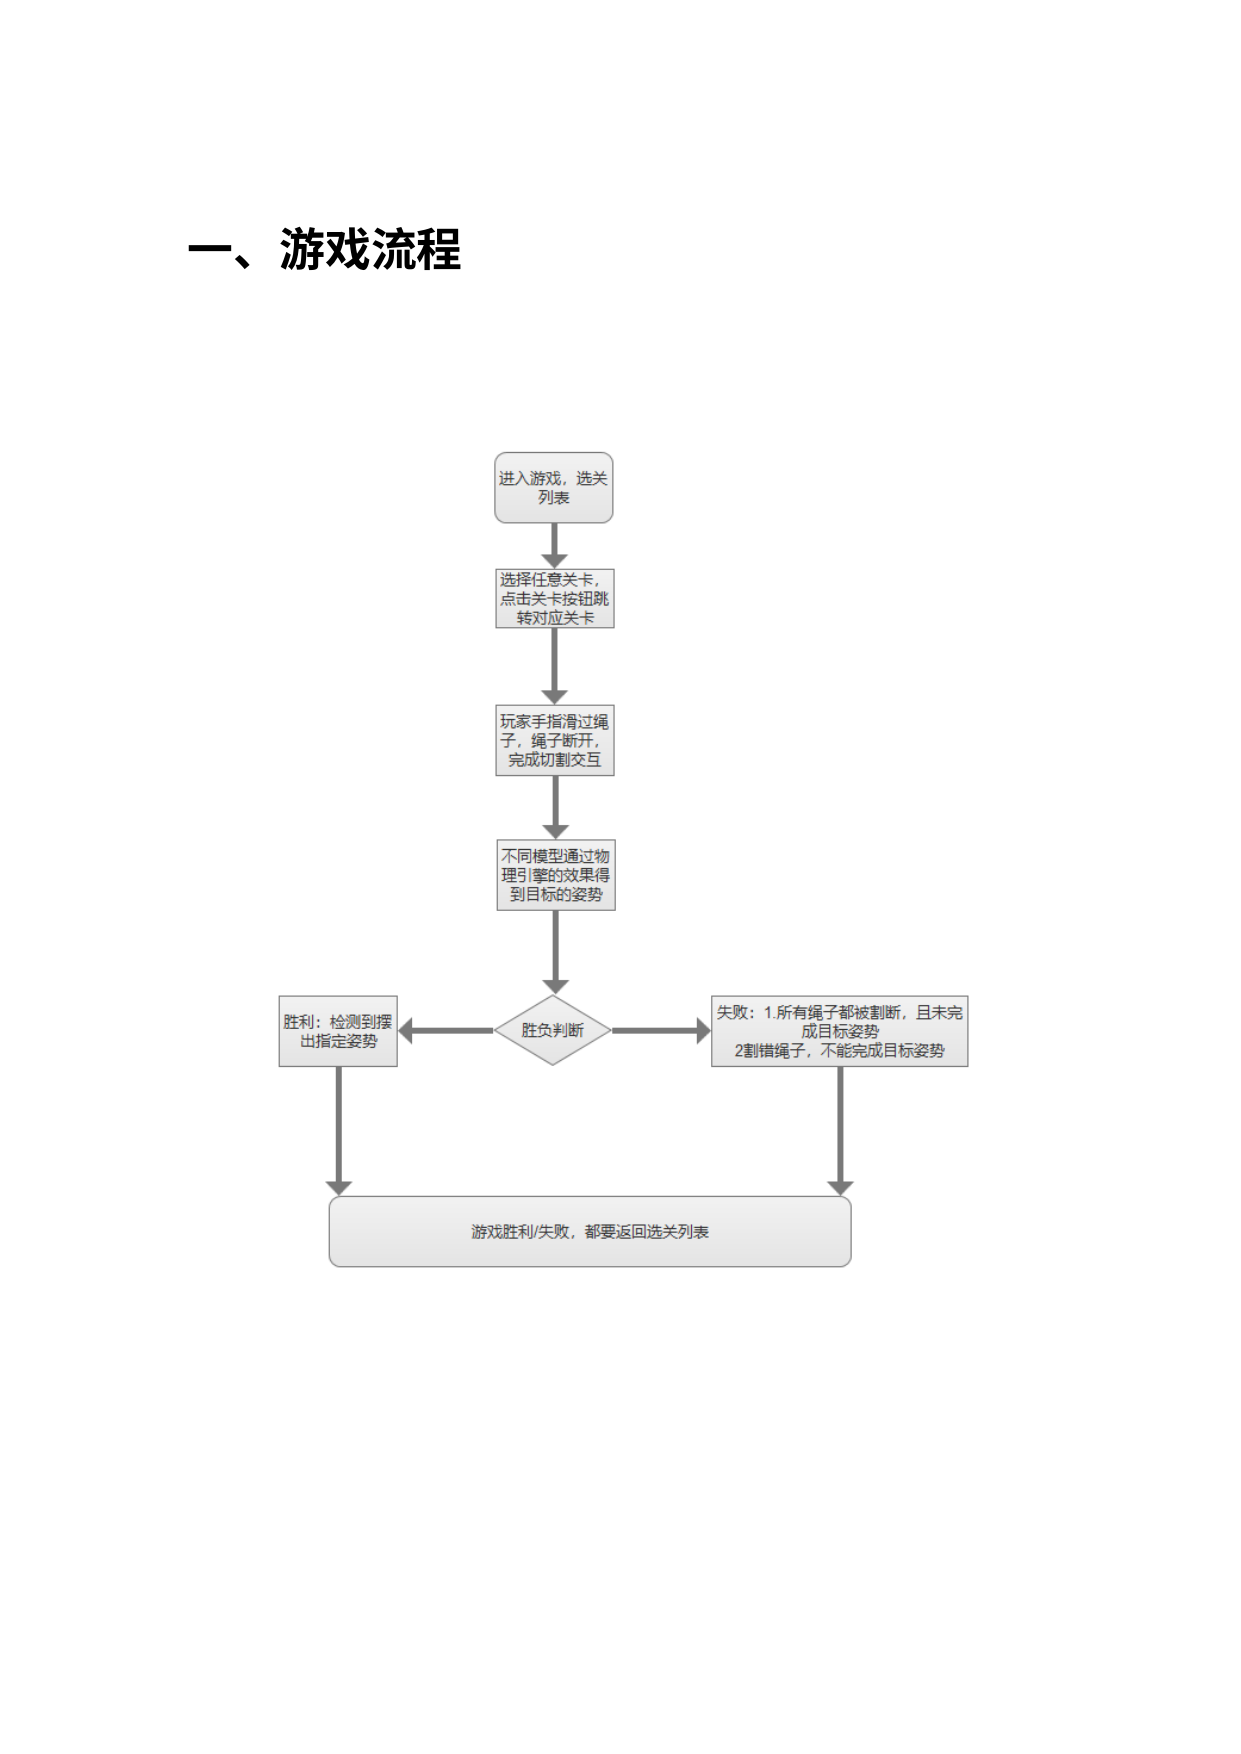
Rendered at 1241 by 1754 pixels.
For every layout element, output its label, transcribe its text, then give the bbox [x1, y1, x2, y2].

subtitle 游戏流程 [187, 197, 1053, 295]
picture [187, 422, 1052, 1302]
